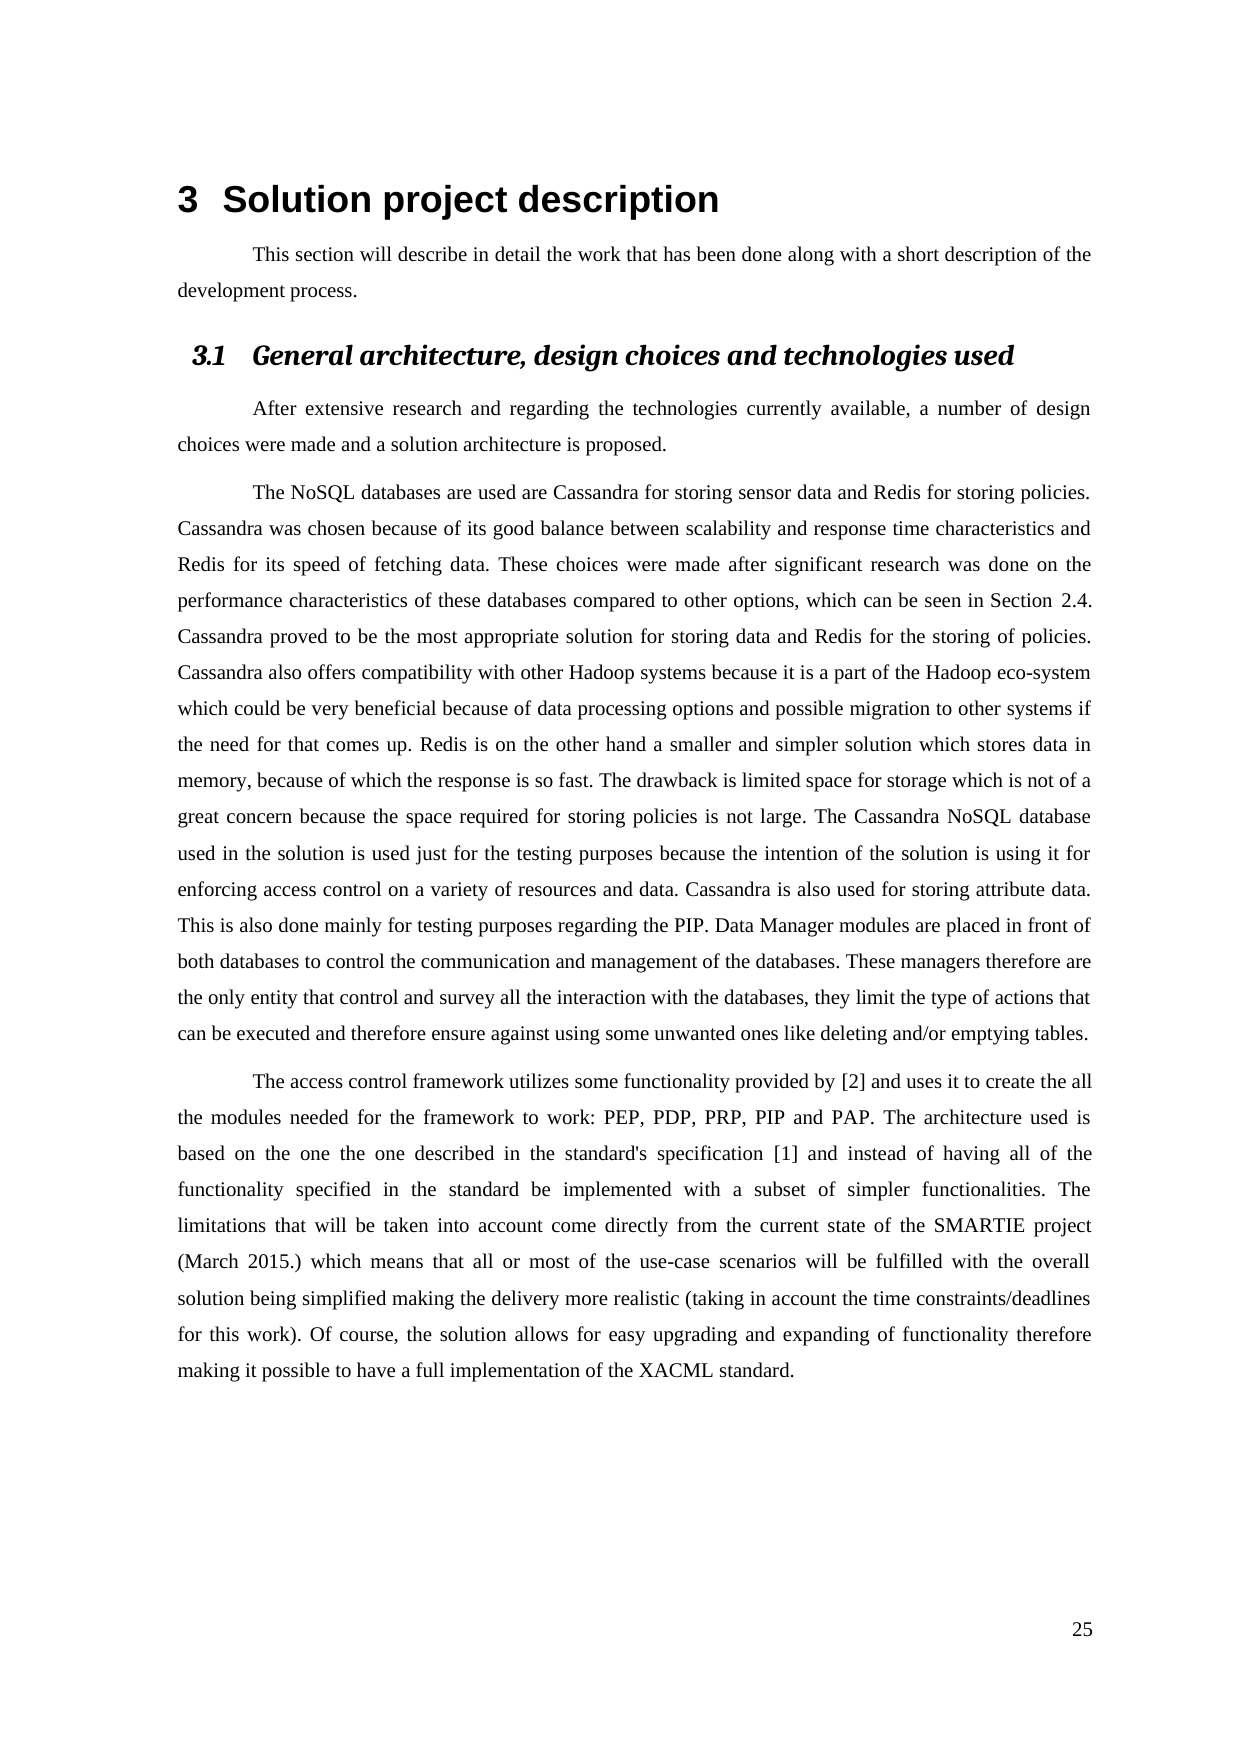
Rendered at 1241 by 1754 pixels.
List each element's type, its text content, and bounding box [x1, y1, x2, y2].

subtitle Solution project description [177, 177, 1092, 220]
text This section will describe in detail the work that has been done along with a short description of the development process. [177, 242, 1092, 302]
text After extensive research and regarding the technologies currently available, a number of design choices were made and a solution architecture is proposed. [177, 396, 1092, 456]
text The access control framework utilizes some functionality provided by and uses it to create the all the modules needed for the framework to work: PEP, PDP, PRP, PIP and PAP. The architecture used is based on the one the one described in the standard's specification and instead of having all of the functionality specified in the standard be implemented with a subset of simpler functionalities. The limitations that will be taken into account come directly from the current state of the SMARTIE project (March 2015.) which means that all or most of the use-case scenarios will be fulfilled with the overall solution being simplified making the delivery more realistic (taking in account the time constraints/deadlines for this work). Of course, the solution allows for easy upgrading and expanding of functionality therefore making it possible to have a full implementation of the XACML standard. [177, 1069, 1092, 1382]
text The NoSQL databases are used are Cassandra for storing sensor data and Redis for storing policies. Cassandra was chosen because of its good balance between scalability and response time characteristics and Redis for its speed of fetching data. These choices were made after significant research was done on the performance characteristics of these databases compared to other options, which can be seen in Section 2.4. Cassandra proved to be the most appropriate solution for storing data and Redis for the storing of policies. Cassandra also offers compatibility with other Hadoop systems because it is a part of the Hadoop eco-system which could be very beneficial because of data processing options and possible migration to other systems if the need for that comes up. Redis is on the other hand a smaller and simpler solution which stores data in memory, because of which the response is so fast. The drawback is limited space for storage which is not of a great concern because the space required for storing policies is not large. The Cassandra NoSQL database used in the solution is used just for the testing purposes because the intention of the solution is using it for enforcing access control on a variety of resources and data. Cassandra is also used for storing attribute data. This is also done mainly for testing purposes regarding the PIP. Data Manager modules are placed in front of both databases to control the communication and management of the databases. These managers therefore are the only entity that control and survey all the interaction with the databases, they limit the type of actions that can be executed and therefore ensure against using some unwanted ones like deleting and/or emptying tables. [177, 480, 1092, 1045]
subtitle General architecture, design choices and technologies used [192, 339, 1092, 372]
